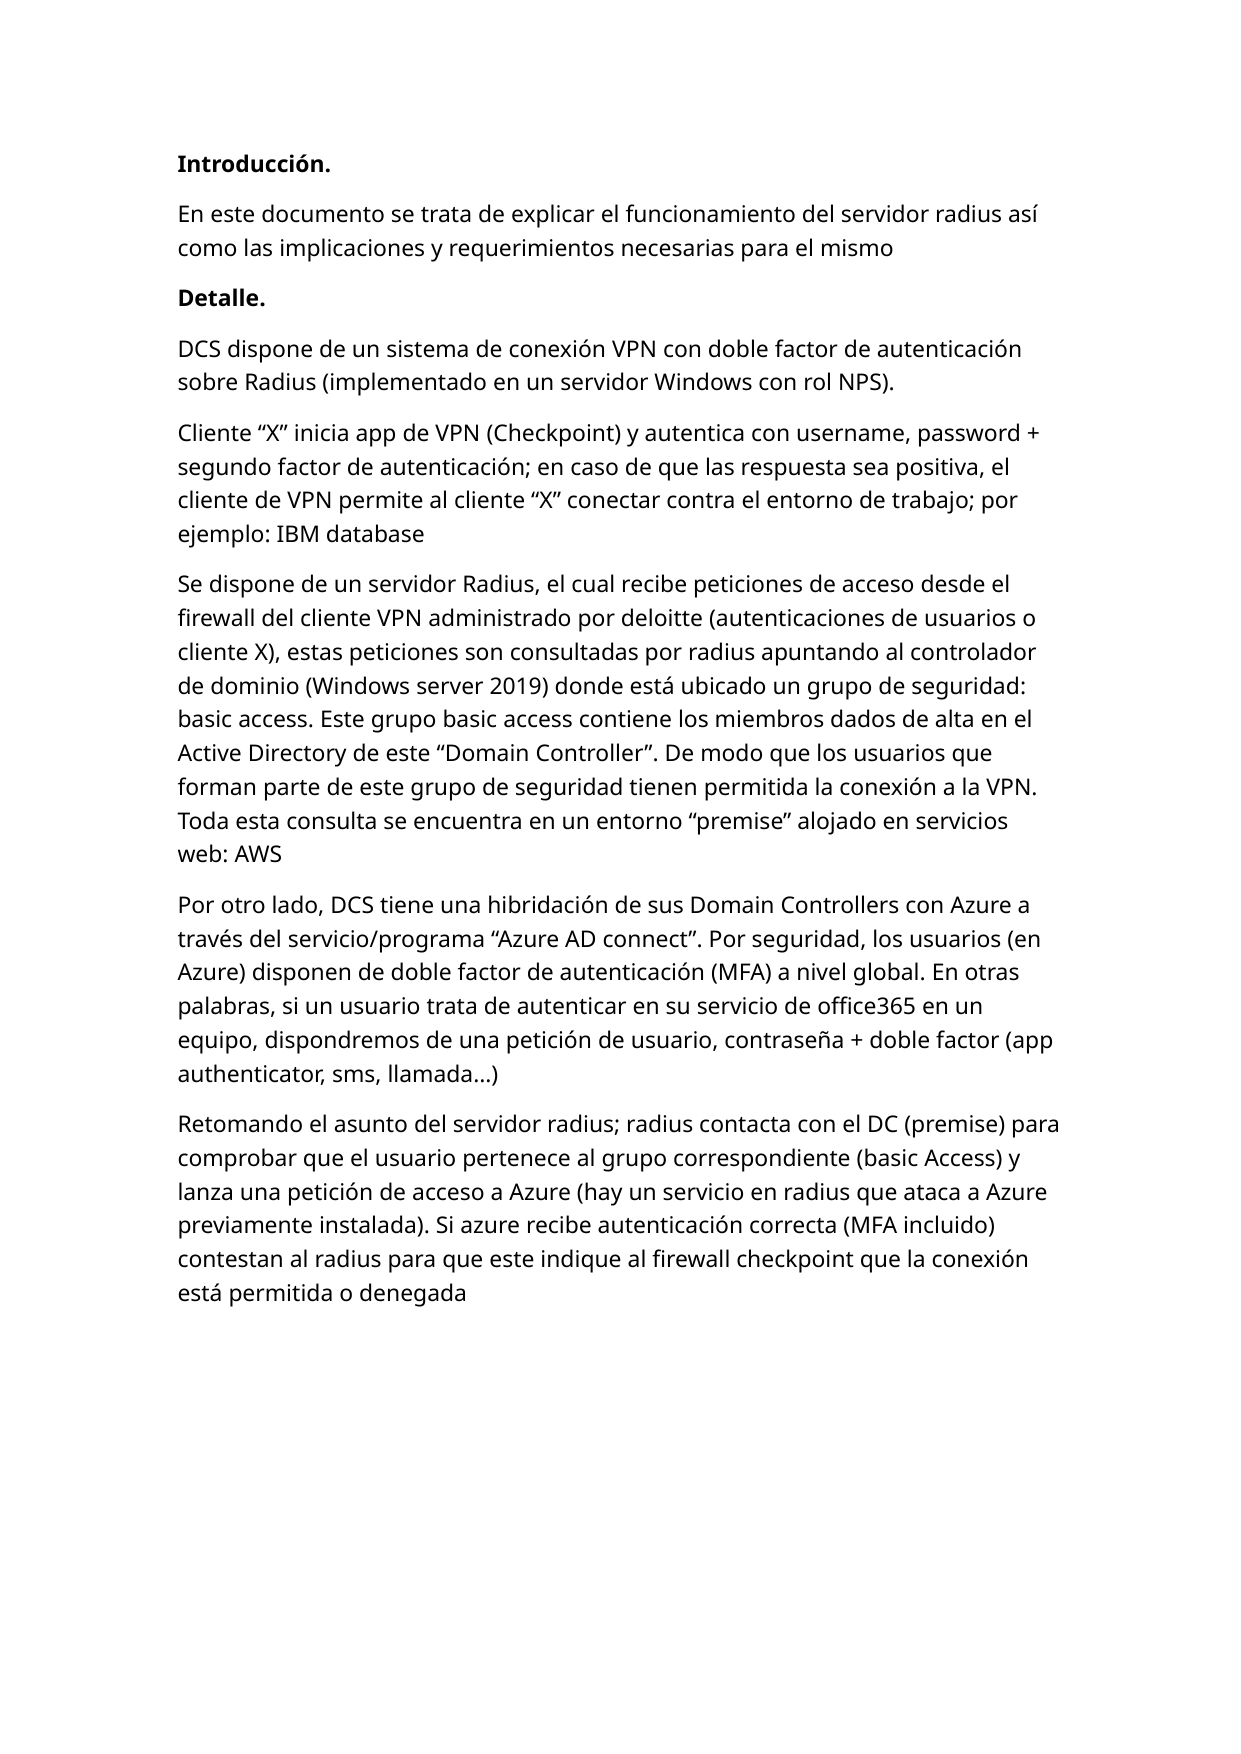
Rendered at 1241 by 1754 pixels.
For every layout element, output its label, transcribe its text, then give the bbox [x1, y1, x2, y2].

text DCS dispone de un sistema de conexión VPN con doble factor de autenticación sobre Radius (implementado en un servidor Windows con rol NPS). [177, 333, 1063, 398]
text Se dispone de un servidor Radius, el cual recibe peticiones de acceso desde el firewall del cliente VPN administrado por deloitte (autenticaciones de usuarios o cliente X), estas peticiones son consultadas por radius apuntando al controlador de dominio (Windows server 2019) donde está ubicado un grupo de seguridad: basic access. Este grupo basic access contiene los miembros dados de alta en el Active Directory de este “Domain Controller”. De modo que los usuarios que forman parte de este grupo de seguridad tienen permitida la conexión a la VPN. Toda esta consulta se encuentra en un entorno “premise” alojado en servicios web: AWS [177, 568, 1063, 870]
text Por otro lado, DCS tiene una hibridación de sus Domain Controllers con Azure a través del servicio/programa “Azure AD connect”. Por seguridad, los usuarios (en Azure) disponen de doble factor de autenticación (MFA) a nivel global. En otras palabras, si un usuario trata de autenticar en su servicio de office365 en un equipo, dispondremos de una petición de usuario, contraseña + doble factor (app authenticator, sms, llamada…) [177, 889, 1063, 1089]
text Detalle. [177, 282, 1063, 313]
text Cliente “X” inicia app de VPN (Checkpoint) y autentica con username, password + segundo factor de autenticación; en caso de que las respuesta sea positiva, el cliente de VPN permite al cliente “X” conectar contra el entorno de trabajo; por ejemplo: IBM database [177, 417, 1063, 549]
text Retomando el asunto del servidor radius; radius contacta con el DC (premise) para comprobar que el usuario pertenece al grupo correspondiente (basic Access) y lanza una petición de acceso a Azure (hay un servicio en radius que ataca a Azure previamente instalada). Si azure recibe autenticación correcta (MFA incluido) contestan al radius para que este indique al firewall checkpoint que la conexión está permitida o denegada [177, 1108, 1063, 1308]
text En este documento se trata de explicar el funcionamiento del servidor radius así como las implicaciones y requerimientos necesarias para el mismo [177, 198, 1063, 263]
text Introducción. [177, 148, 1063, 179]
